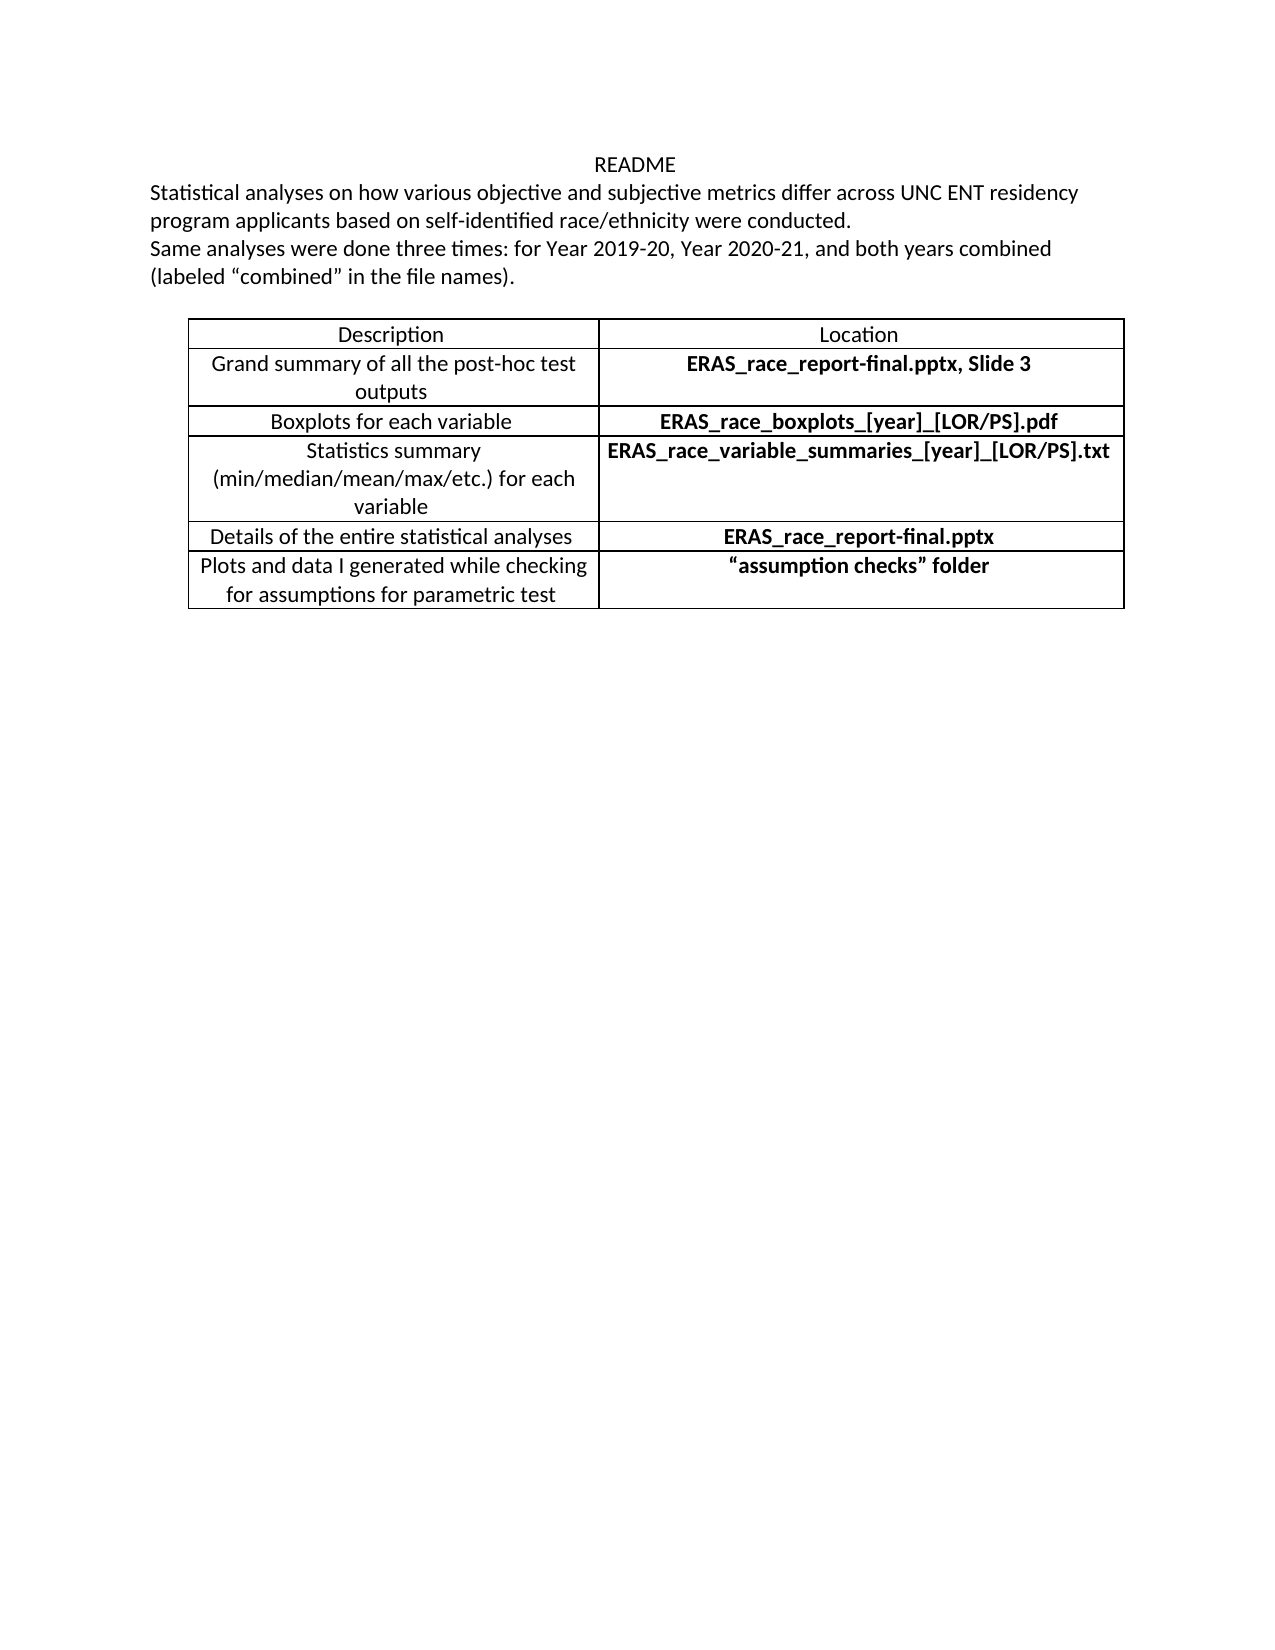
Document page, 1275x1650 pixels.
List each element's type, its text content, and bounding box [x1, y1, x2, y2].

table_cell Statistics summary (min/median/mean/max/etc.) for each variable [189, 437, 598, 521]
table_header Location [600, 320, 1123, 348]
table_cell ERAS_race_boxplots_[year]_[LOR/PS].pdf [600, 407, 1123, 435]
text README [150, 150, 1125, 178]
table_cell Boxplots for each variable [189, 407, 598, 435]
text Same analyses were done three times: for Year 2019-20, Year 2020-21, and both years combined (labeled “combined” in the file names). [150, 234, 1125, 290]
table_cell ERAS_race_report-final.pptx [600, 522, 1123, 550]
table_cell Grand summary of all the post-hoc test outputs [189, 349, 598, 405]
table_header Description [189, 320, 598, 348]
table_cell Plots and data I generated while checking for assumptions for parametric test [189, 552, 598, 608]
table_cell Details of the entire statistical analyses [189, 522, 598, 550]
text Statistical analyses on how various objective and subjective metrics differ across UNC ENT residency program applicants based on self-identified race/ethnicity were conducted. [150, 178, 1125, 234]
table_cell ERAS_race_variable_summaries_[year]_[LOR/PS].txt [600, 437, 1123, 521]
table_cell ERAS_race_report-final.pptx, Slide 3 [600, 349, 1123, 405]
table_cell “assumption checks” folder [600, 552, 1123, 608]
